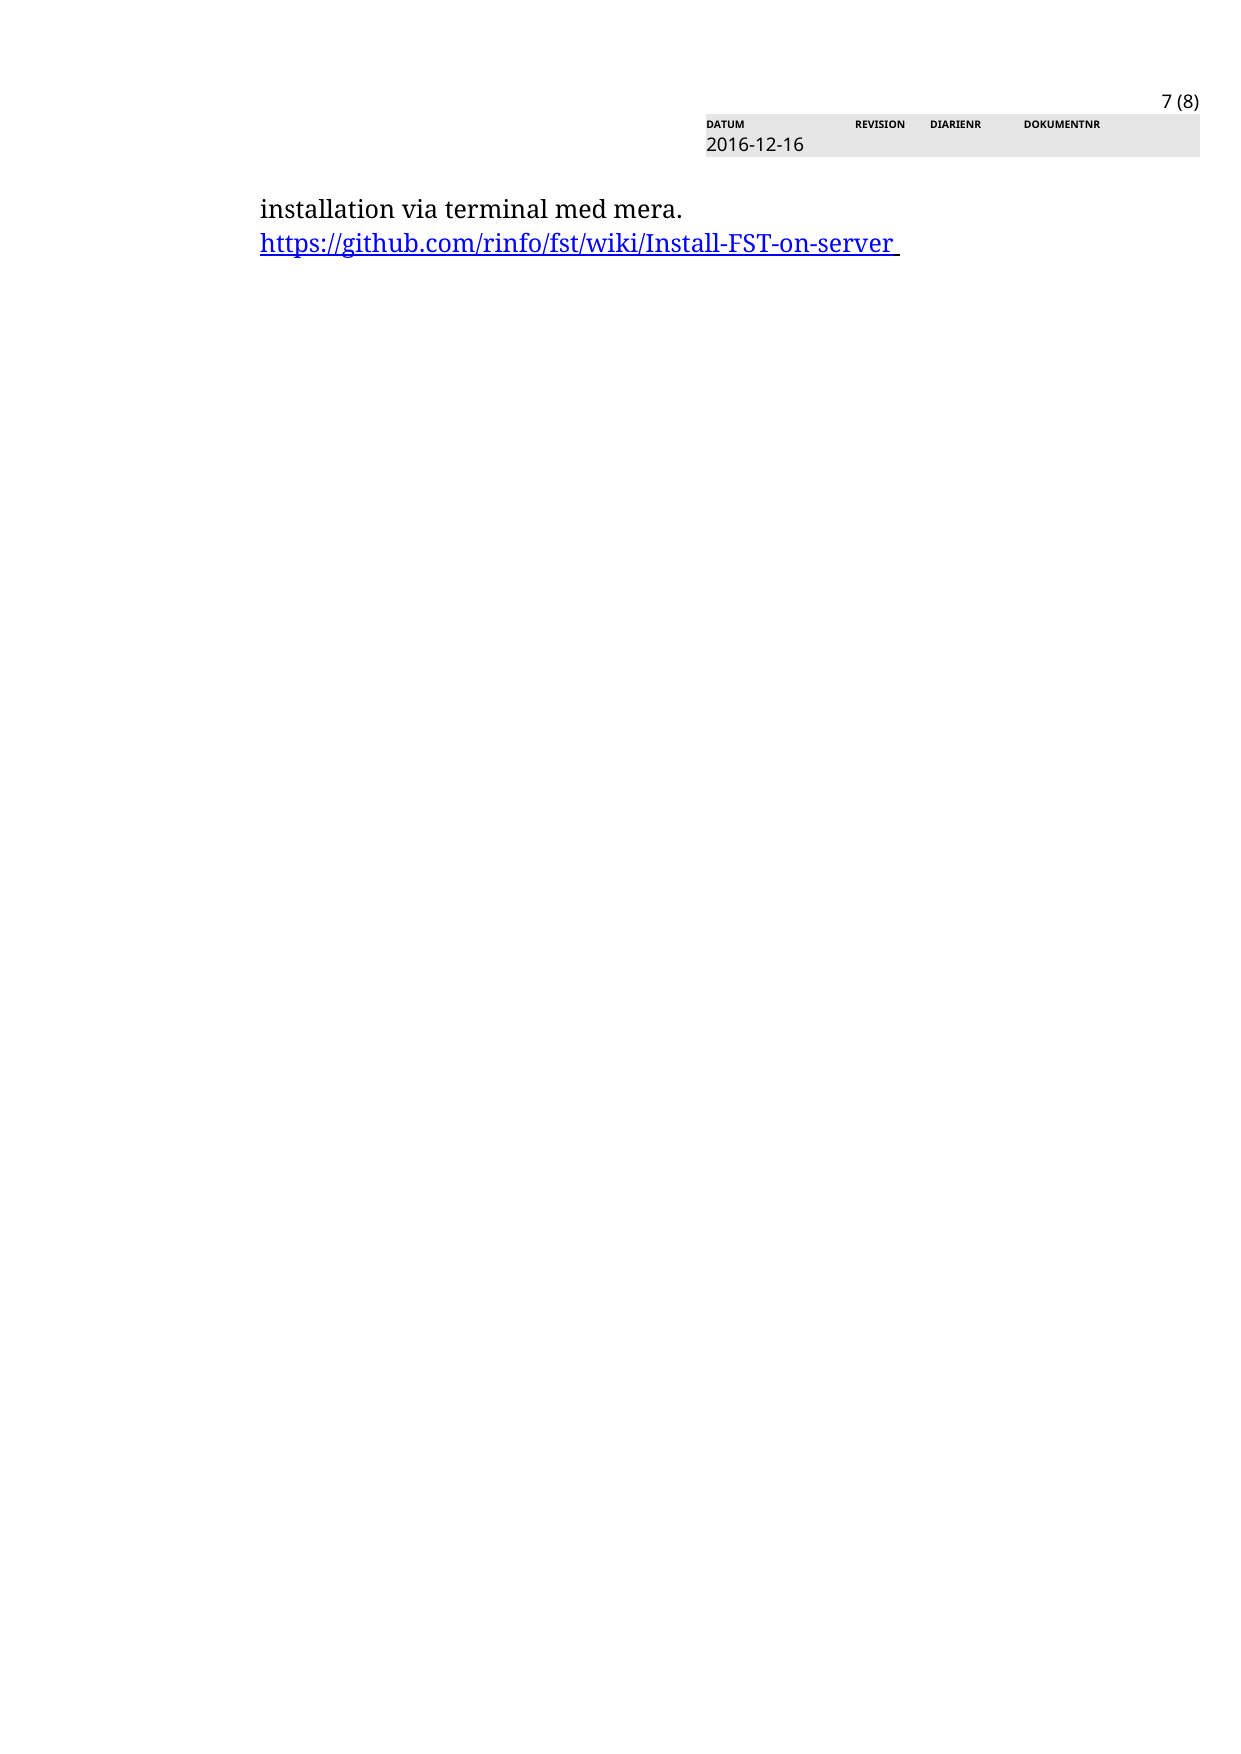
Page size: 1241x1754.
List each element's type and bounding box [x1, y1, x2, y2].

text [260, 191, 1044, 259]
